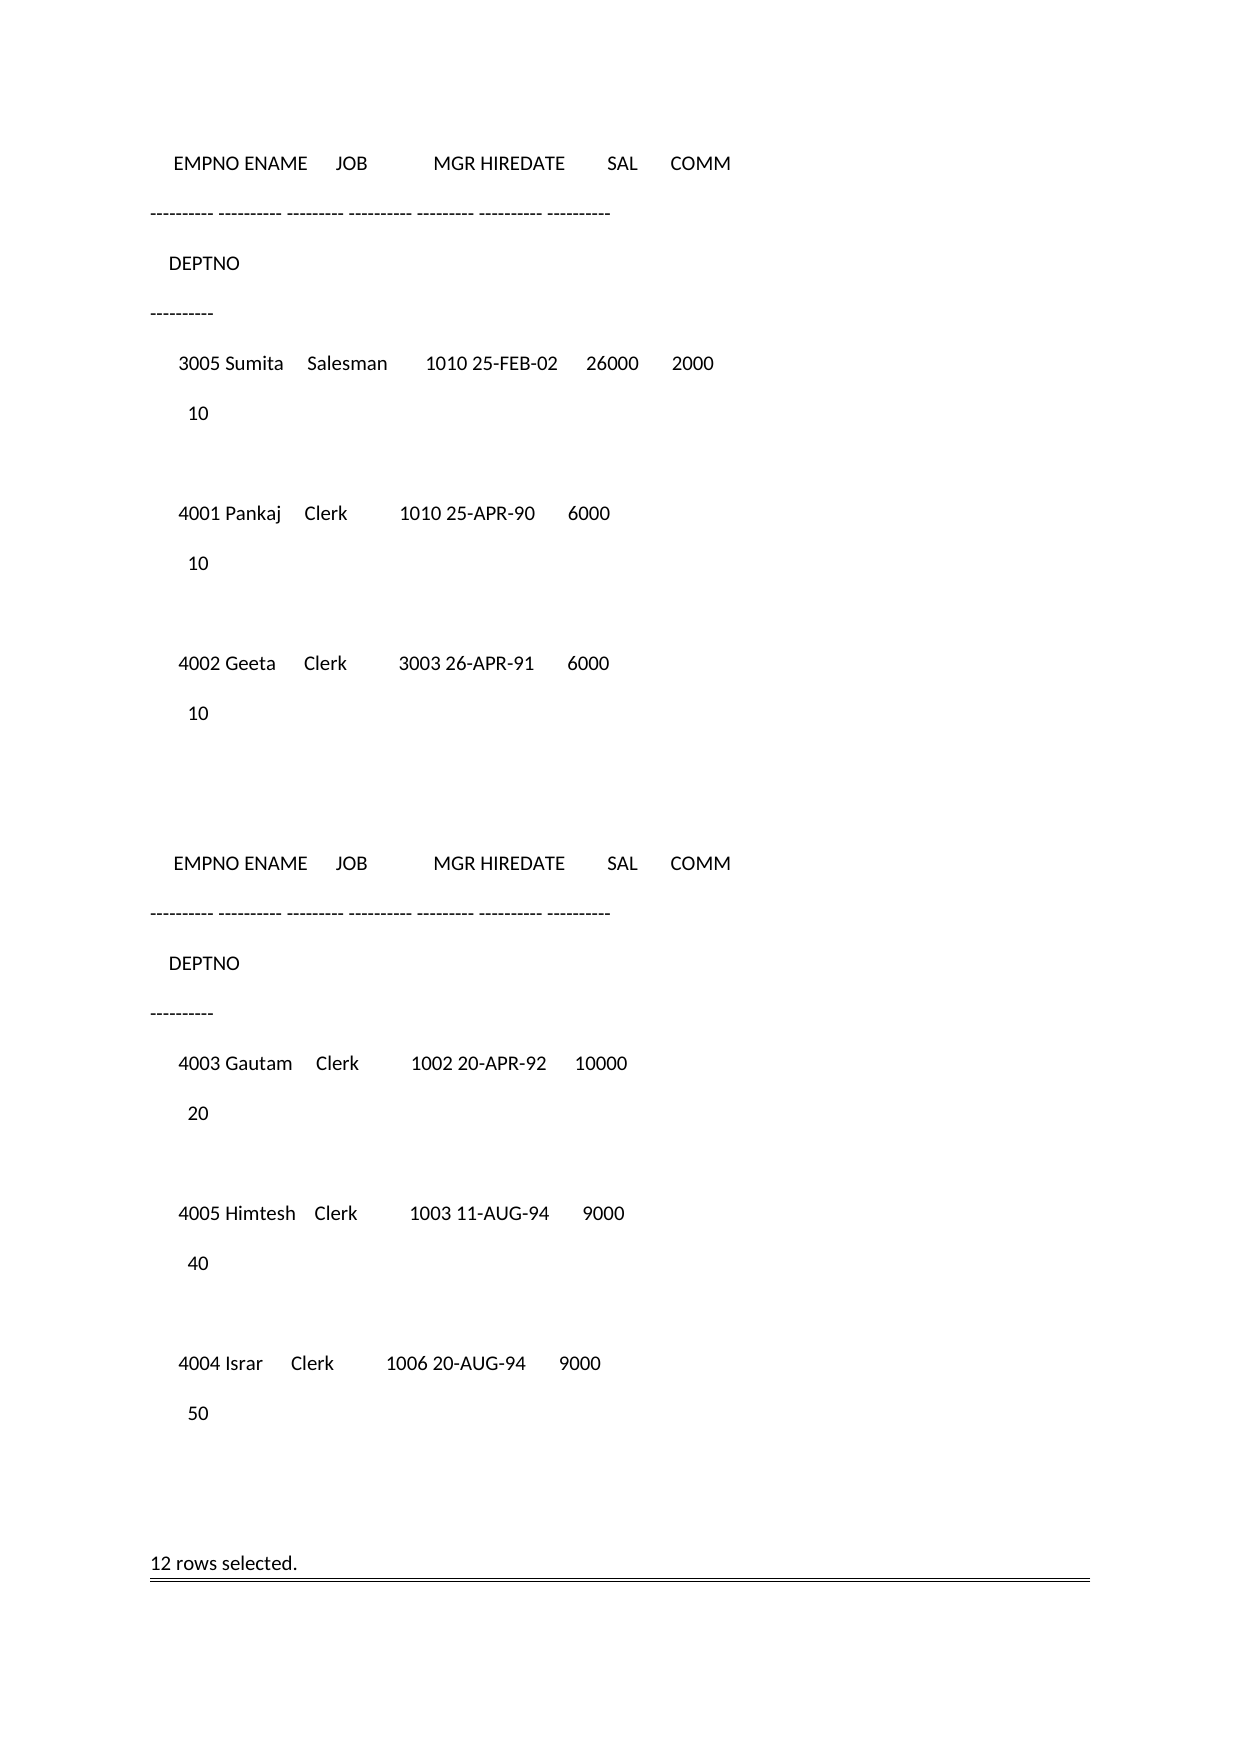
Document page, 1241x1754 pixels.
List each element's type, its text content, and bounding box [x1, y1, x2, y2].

text EMPNO ENAME JOB MGR HIREDATE SAL COMM [150, 850, 1090, 875]
text 12 rows selected. [150, 1550, 1090, 1578]
text 4003 Gautam Clerk 1002 20-APR-92 10000 [150, 1050, 1090, 1075]
text 4005 Himtesh Clerk 1003 11-AUG-94 9000 [150, 1200, 1090, 1225]
text ---------- ---------- --------- ---------- --------- ---------- ---------- [150, 900, 1090, 925]
text DEPTNO [150, 250, 1090, 275]
text 4004 Israr Clerk 1006 20-AUG-94 9000 [150, 1350, 1090, 1375]
text 50 [150, 1400, 1090, 1425]
text 4001 Pankaj Clerk 1010 25-APR-90 6000 [150, 500, 1090, 525]
text 10 [150, 550, 1090, 575]
text ---------- ---------- --------- ---------- --------- ---------- ---------- [150, 200, 1090, 225]
text ---------- [150, 1000, 1090, 1025]
text ---------- [150, 300, 1090, 325]
text 40 [150, 1250, 1090, 1275]
text 4002 Geeta Clerk 3003 26-APR-91 6000 [150, 650, 1090, 675]
text 20 [150, 1100, 1090, 1125]
text 3005 Sumita Salesman 1010 25-FEB-02 26000 2000 [150, 350, 1090, 375]
text 10 [150, 700, 1090, 725]
text DEPTNO [150, 950, 1090, 975]
text EMPNO ENAME JOB MGR HIREDATE SAL COMM [150, 150, 1090, 175]
text 10 [150, 400, 1090, 425]
